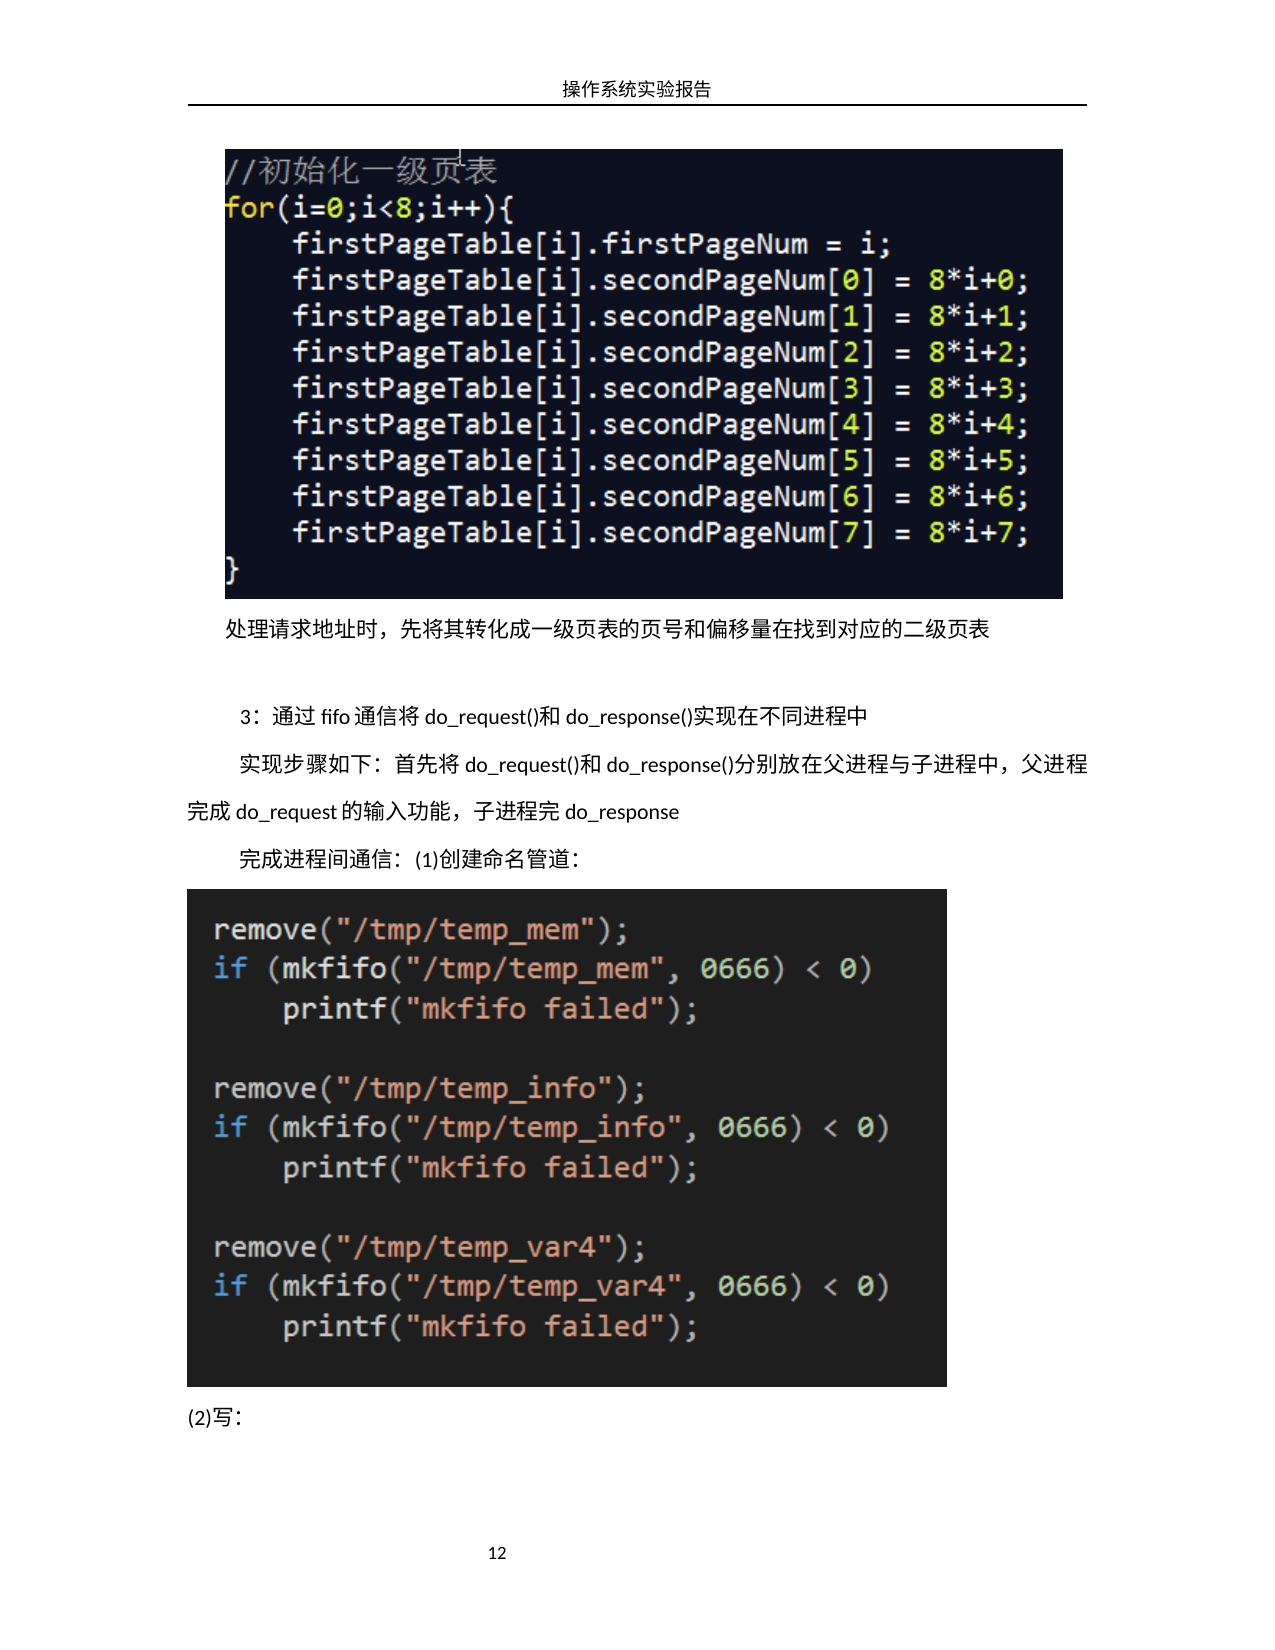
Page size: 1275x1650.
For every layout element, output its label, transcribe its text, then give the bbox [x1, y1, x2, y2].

text 3：通过fifo通信将do_request()和do_response()实现在不同进程中 [187, 699, 1087, 731]
text 处理请求地址时，先将其转化成一级页表的页号和偏移量在找到对应的二级页表 [225, 612, 1087, 643]
text 实现步骤如下：首先将do_request()和do_response()分别放在父进程与子进程中，父进程完成do_request的输入功能，子进程完do_response [187, 747, 1087, 826]
text (2)写： [187, 1400, 1087, 1431]
picture [225, 149, 1063, 599]
text 完成进程间通信：(1)创建命名管道： [187, 842, 1087, 873]
picture [187, 889, 947, 1387]
